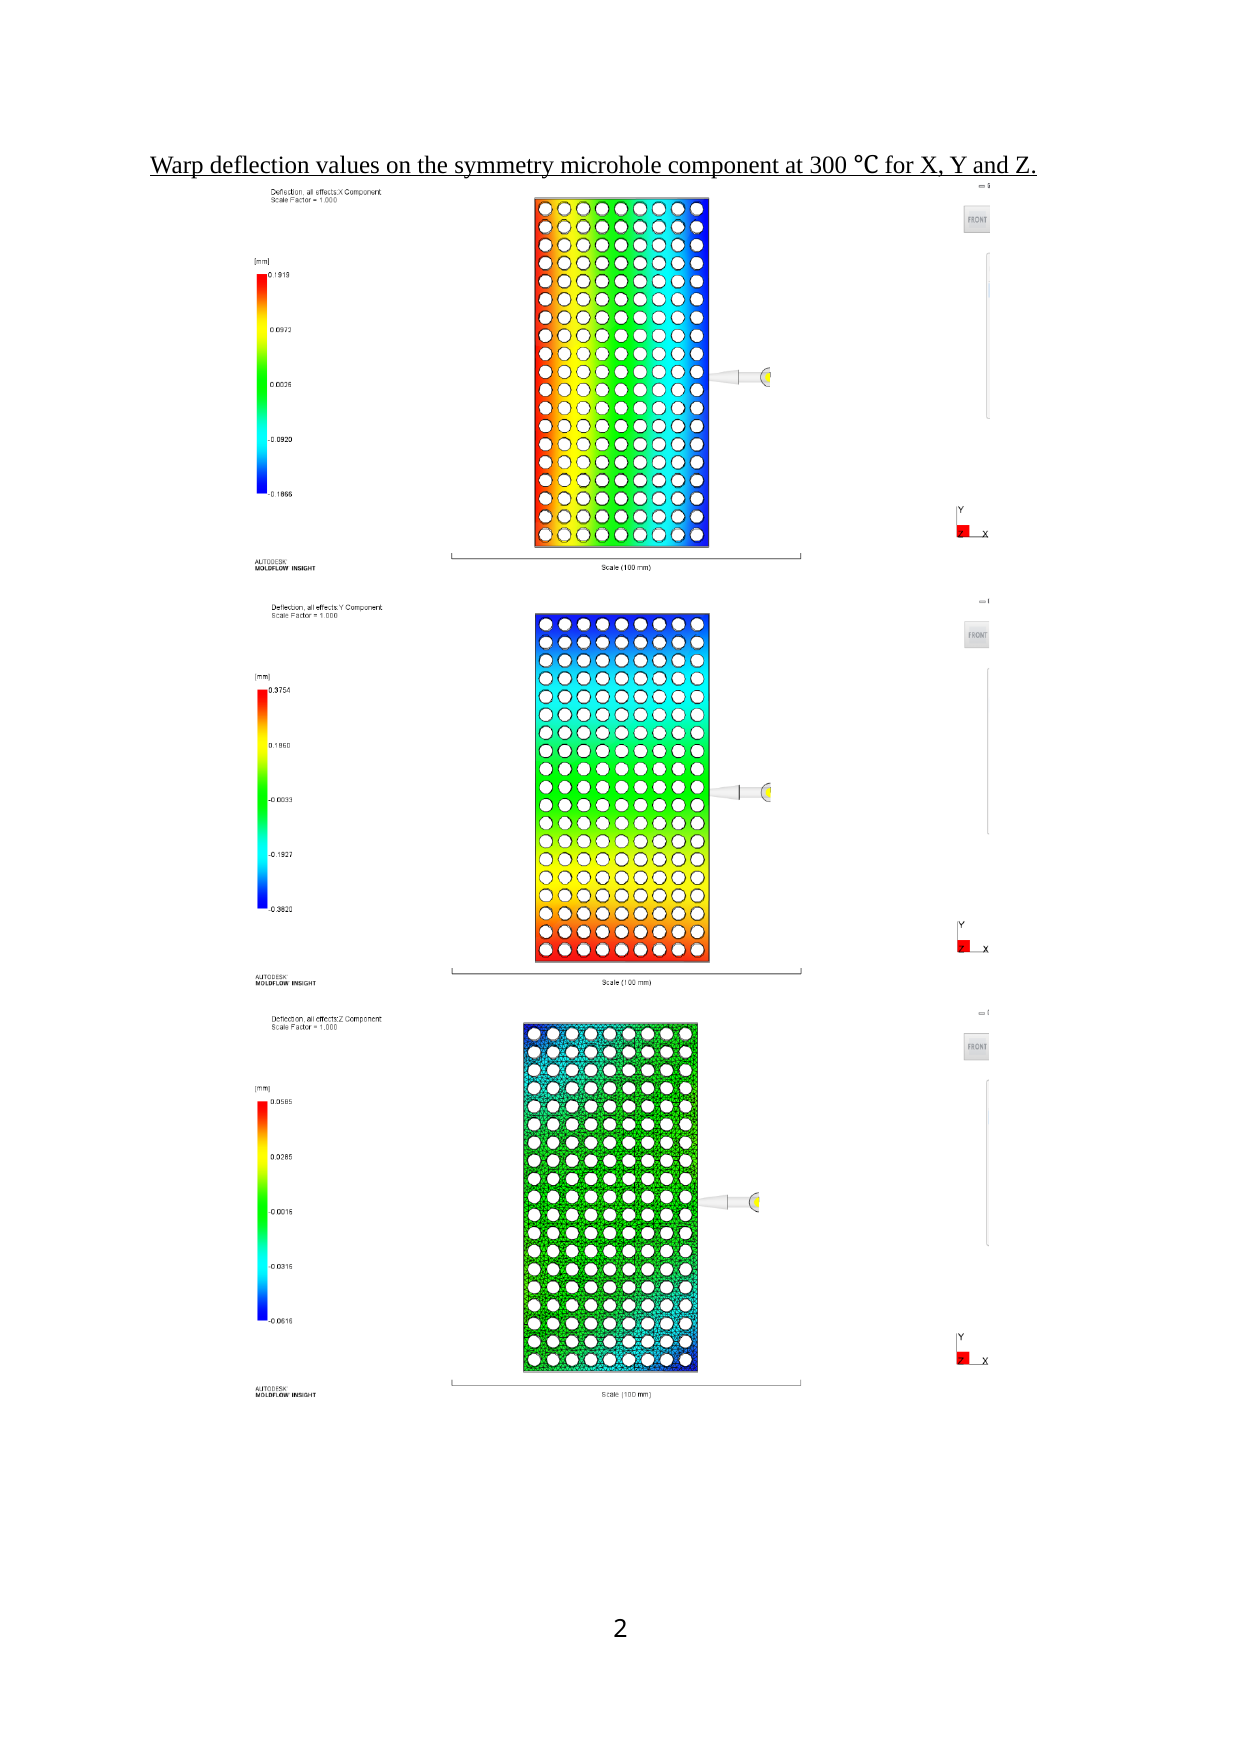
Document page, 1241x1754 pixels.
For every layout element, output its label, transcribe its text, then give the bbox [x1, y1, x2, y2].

text Warp deflection values on the symmetry microhole component at 300 ℃ for X, Y and Z. [150, 150, 1090, 179]
picture [251, 596, 990, 988]
picture [250, 183, 990, 575]
picture [251, 1009, 989, 1401]
